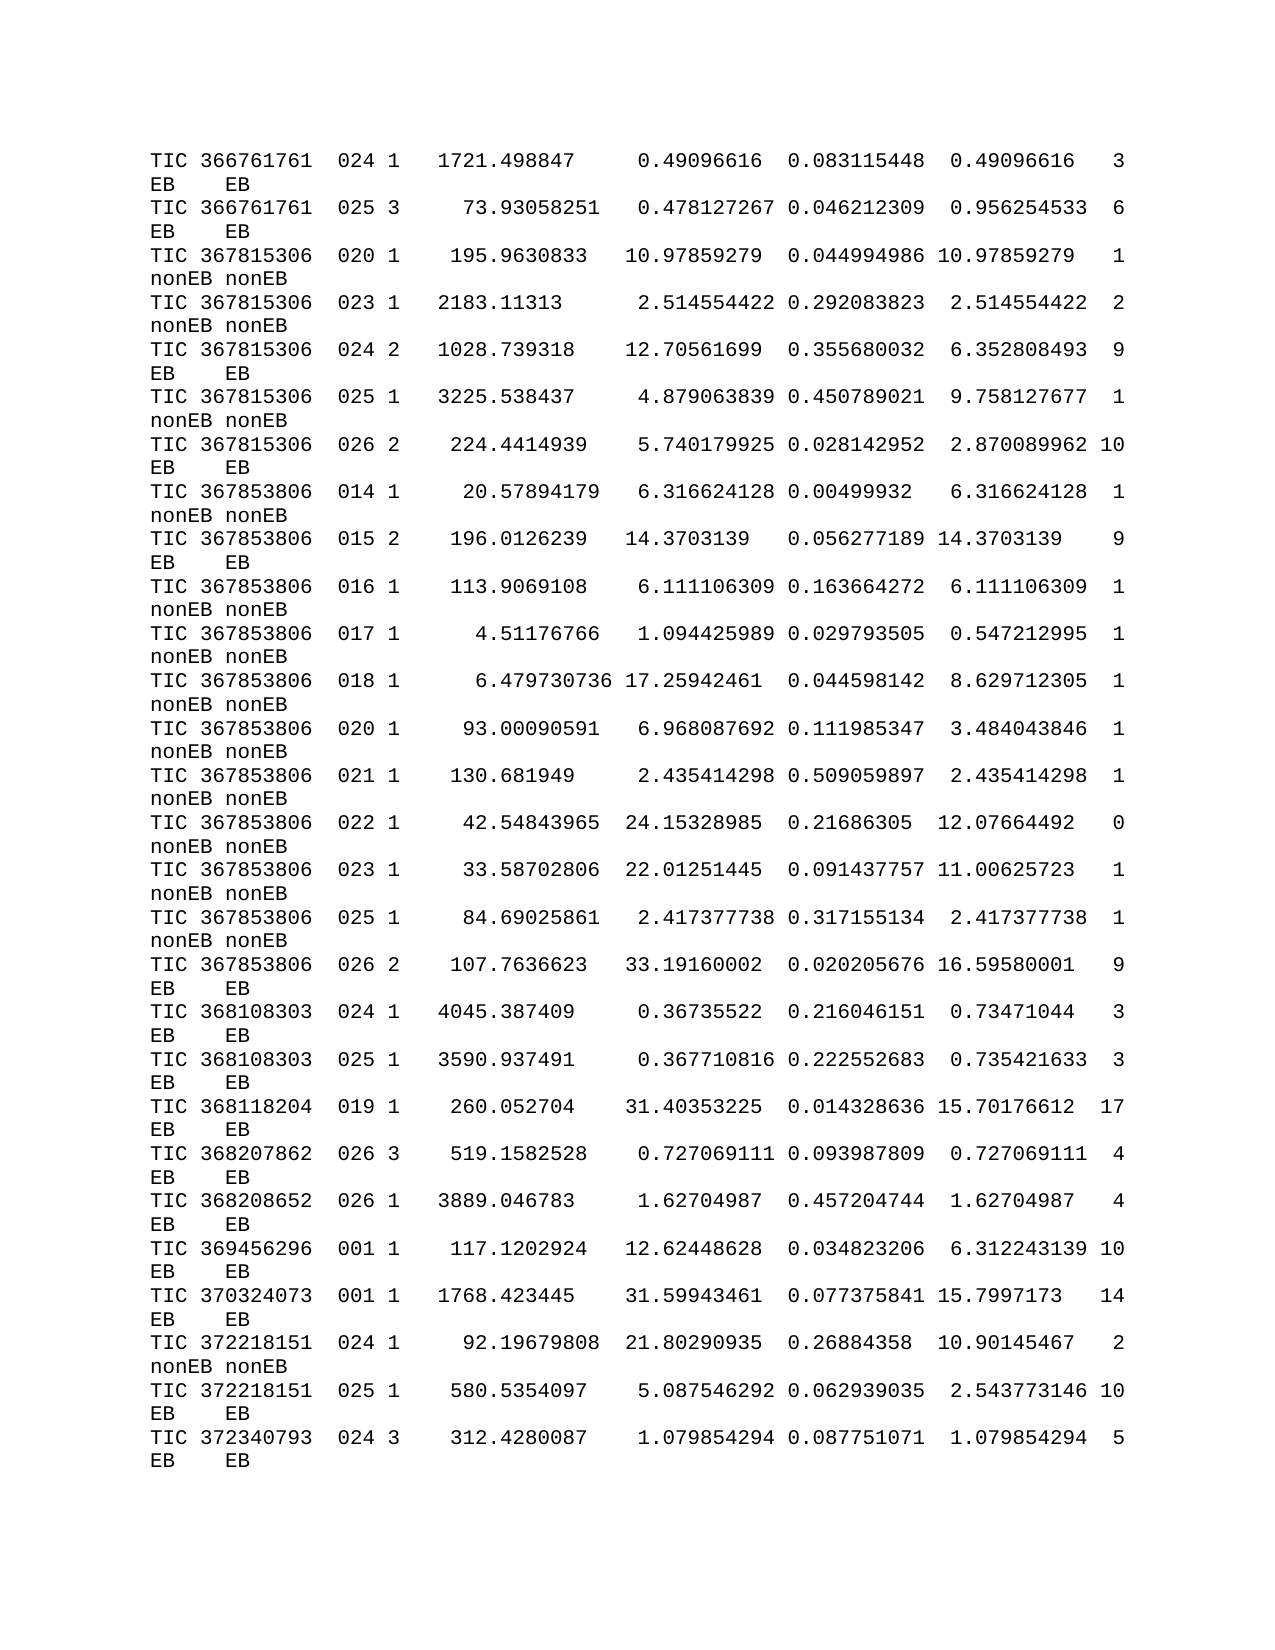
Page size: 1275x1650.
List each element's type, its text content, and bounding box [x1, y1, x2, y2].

text TIC 370324073 001 1 1768.423445 31.59943461 0.077375841 15.7997173 14 EB EB [150, 1285, 1125, 1332]
text TIC 366761761 024 1 1721.498847 0.49096616 0.083115448 0.49096616 3 EB EB [150, 150, 1125, 197]
text TIC 367853806 021 1 130.681949 2.435414298 0.509059897 2.435414298 1 nonEB nonEB [150, 765, 1125, 812]
text TIC 368118204 019 1 260.052704 31.40353225 0.014328636 15.70176612 17 EB EB [150, 1096, 1125, 1143]
text TIC 367853806 022 1 42.54843965 24.15328985 0.21686305 12.07664492 0 nonEB nonEB [150, 812, 1125, 859]
text TIC 367815306 024 2 1028.739318 12.70561699 0.355680032 6.352808493 9 EB EB [150, 339, 1125, 386]
text TIC 367853806 026 2 107.7636623 33.19160002 0.020205676 16.59580001 9 EB EB [150, 954, 1125, 1001]
text TIC 367853806 018 1 6.479730736 17.25942461 0.044598142 8.629712305 1 nonEB nonEB [150, 670, 1125, 717]
text TIC 367853806 023 1 33.58702806 22.01251445 0.091437757 11.00625723 1 nonEB nonEB [150, 859, 1125, 907]
text TIC 368108303 025 1 3590.937491 0.367710816 0.222552683 0.735421633 3 EB EB [150, 1048, 1125, 1096]
text TIC 372218151 025 1 580.5354097 5.087546292 0.062939035 2.543773146 10 EB EB [150, 1379, 1125, 1427]
text TIC 368208652 026 1 3889.046783 1.62704987 0.457204744 1.62704987 4 EB EB [150, 1190, 1125, 1238]
text TIC 367815306 020 1 195.9630833 10.97859279 0.044994986 10.97859279 1 nonEB nonEB [150, 244, 1125, 292]
text TIC 367815306 025 1 3225.538437 4.879063839 0.450789021 9.758127677 1 nonEB nonEB [150, 386, 1125, 434]
text TIC 367853806 017 1 4.51176766 1.094425989 0.029793505 0.547212995 1 nonEB nonEB [150, 623, 1125, 670]
text TIC 366761761 025 3 73.93058251 0.478127267 0.046212309 0.956254533 6 EB EB [150, 197, 1125, 244]
text TIC 368207862 026 3 519.1582528 0.727069111 0.093987809 0.727069111 4 EB EB [150, 1143, 1125, 1190]
text TIC 368108303 024 1 4045.387409 0.36735522 0.216046151 0.73471044 3 EB EB [150, 1001, 1125, 1048]
text TIC 367853806 020 1 93.00090591 6.968087692 0.111985347 3.484043846 1 nonEB nonEB [150, 717, 1125, 765]
text TIC 372340793 024 3 312.4280087 1.079854294 0.087751071 1.079854294 5 EB EB [150, 1427, 1125, 1474]
text TIC 369456296 001 1 117.1202924 12.62448628 0.034823206 6.312243139 10 EB EB [150, 1238, 1125, 1285]
text TIC 367853806 016 1 113.9069108 6.111106309 0.163664272 6.111106309 1 nonEB nonEB [150, 576, 1125, 623]
text TIC 367815306 023 1 2183.11313 2.514554422 0.292083823 2.514554422 2 nonEB nonEB [150, 292, 1125, 339]
text TIC 367853806 015 2 196.0126239 14.3703139 0.056277189 14.3703139 9 EB EB [150, 528, 1125, 576]
text TIC 367853806 025 1 84.69025861 2.417377738 0.317155134 2.417377738 1 nonEB nonEB [150, 907, 1125, 954]
text TIC 367853806 014 1 20.57894179 6.316624128 0.00499932 6.316624128 1 nonEB nonEB [150, 481, 1125, 528]
text TIC 372218151 024 1 92.19679808 21.80290935 0.26884358 10.90145467 2 nonEB nonEB [150, 1332, 1125, 1379]
text TIC 367815306 026 2 224.4414939 5.740179925 0.028142952 2.870089962 10 EB EB [150, 434, 1125, 481]
